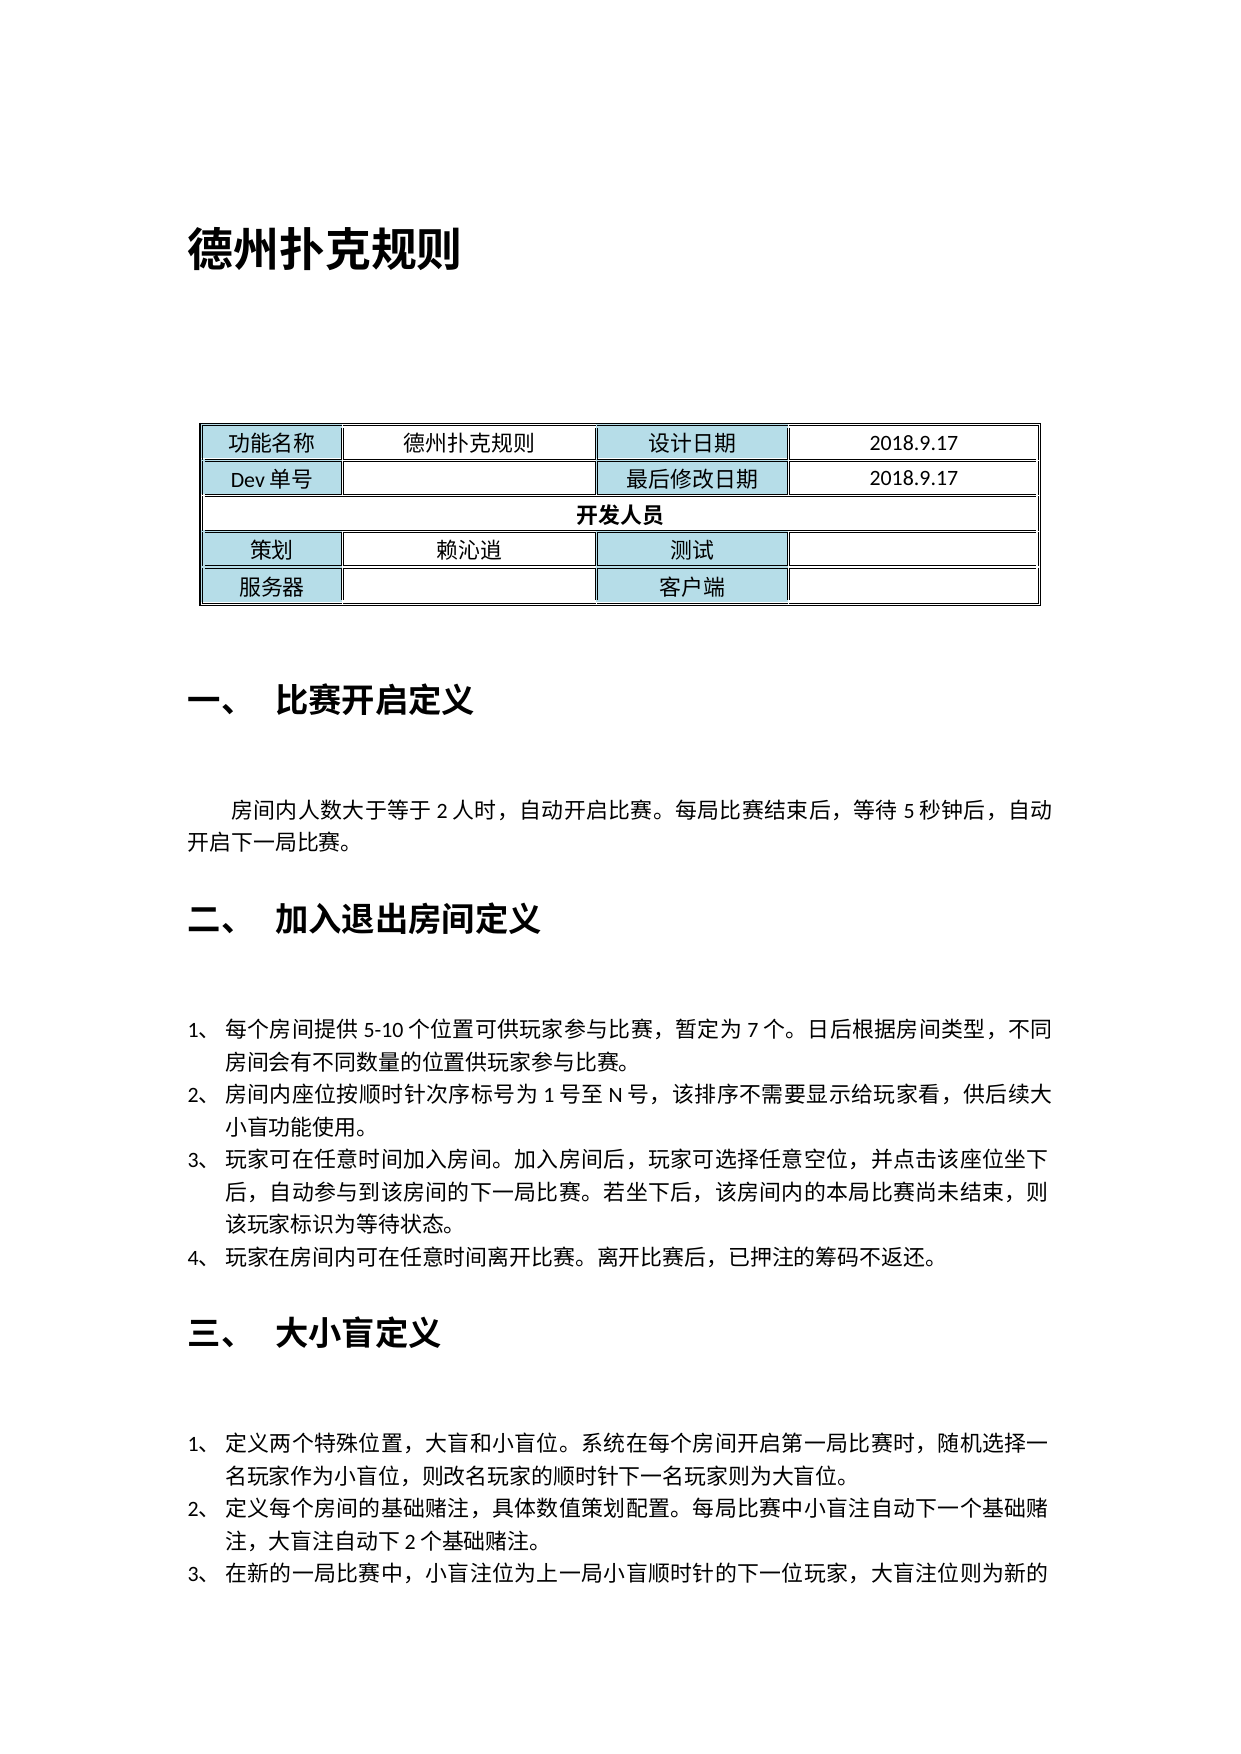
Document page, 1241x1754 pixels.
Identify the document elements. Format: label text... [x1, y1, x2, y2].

list 房间内座位按顺时针次序标号为1号至N号，该排序不需要显示给玩家看，供后续大小盲功能使用。 [187, 1077, 1053, 1142]
list 定义两个特殊位置，大盲和小盲位。系统在每个房间开启第一局比赛时，随机选择一名玩家作为小盲位，则改名玩家的顺时针下一名玩家则为大盲位。 [187, 1426, 1053, 1491]
list 定义每个房间的基础赌注，具体数值策划配置。每局比赛中小盲注自动下一个基础赌注，大盲注自动下2个基础赌注。 [187, 1491, 1053, 1556]
list 每个房间提供5-10个位置可供玩家参与比赛，暂定为7个。日后根据房间类型，不同房间会有不同数量的位置供玩家参与比赛。 [187, 1012, 1053, 1077]
table_cell 服务器 [201, 565, 342, 602]
subtitle 大小盲定义 [187, 1299, 1053, 1364]
text 房间内人数大于等于2人时，自动开启比赛。每局比赛结束后，等待5秒钟后，自动开启下一局比赛。 [187, 792, 1053, 857]
table_cell 客户端 [596, 569, 788, 602]
table_header 2018.9.17 [788, 426, 1038, 458]
table_cell 测试 [598, 533, 787, 565]
subtitle 德州扑克规则 [187, 197, 1053, 295]
table_header 设计日期 [596, 426, 788, 458]
table_cell 最后修改日期 [598, 462, 787, 494]
table_cell [790, 530, 1038, 565]
table_cell 开发人员 [201, 494, 1039, 530]
table_cell 赖沁逍 [344, 533, 595, 565]
list 玩家可在任意时间加入房间。加入房间后，玩家可选择任意空位，并点击该座位坐下后，自动参与到该房间的下一局比赛。若坐下后，该房间内的本局比赛尚未结束，则该玩家标识为等待状态。 [187, 1142, 1053, 1239]
table_cell [344, 462, 595, 494]
table_cell 2018.9.17 [790, 459, 1038, 494]
table_cell Dev单号 [203, 459, 341, 494]
table_cell [788, 565, 1039, 602]
table_cell 策划 [203, 530, 341, 565]
table_header 德州扑克规则 [342, 426, 596, 458]
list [187, 1556, 1053, 1588]
list 玩家在房间内可在任意时间离开比赛。离开比赛后，已押注的筹码不返还。 [187, 1239, 1053, 1272]
table_header 功能名称 [203, 426, 342, 458]
subtitle 加入退出房间定义 [187, 884, 1053, 949]
subtitle 比赛开启定义 [187, 665, 1053, 730]
table_cell [342, 569, 596, 602]
